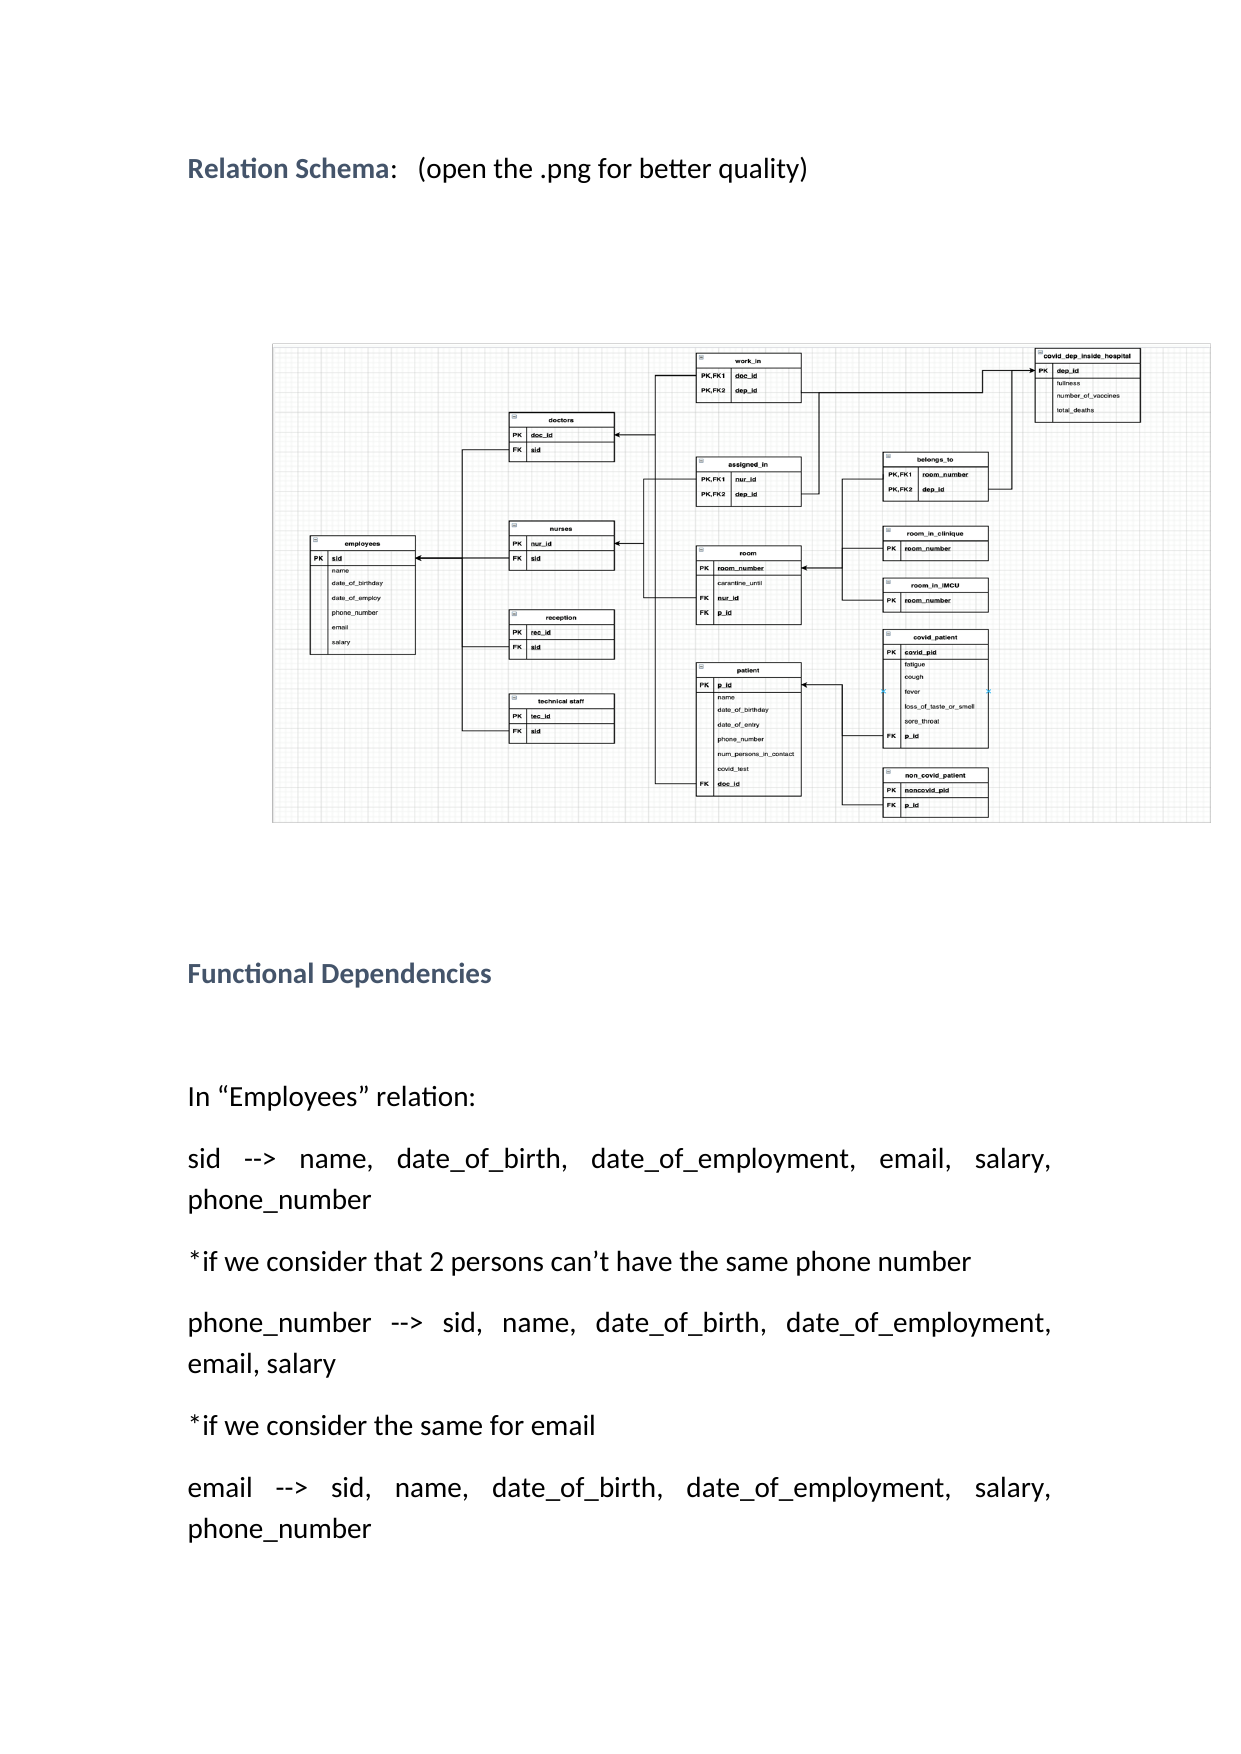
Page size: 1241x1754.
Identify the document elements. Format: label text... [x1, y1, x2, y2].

text In “Employees” relation: [187, 1078, 1053, 1114]
text *if we consider the same for email [187, 1407, 1053, 1443]
picture [187, 211, 1241, 869]
text phone_number --> sid, name, date_of_birth, date_of_employment, email, salary [187, 1304, 1053, 1381]
text sid --> name, date_of_birth, date_of_employment, email, salary, phone_number [187, 1140, 1053, 1217]
text *if we consider that 2 persons can’t have the same phone number [187, 1243, 1053, 1278]
text Functional Dependencies [187, 955, 1053, 990]
text email --> sid, name, date_of_birth, date_of_employment, salary, phone_number [187, 1469, 1053, 1546]
text Relation Schema: (open the .png for better quality) [187, 150, 1053, 186]
